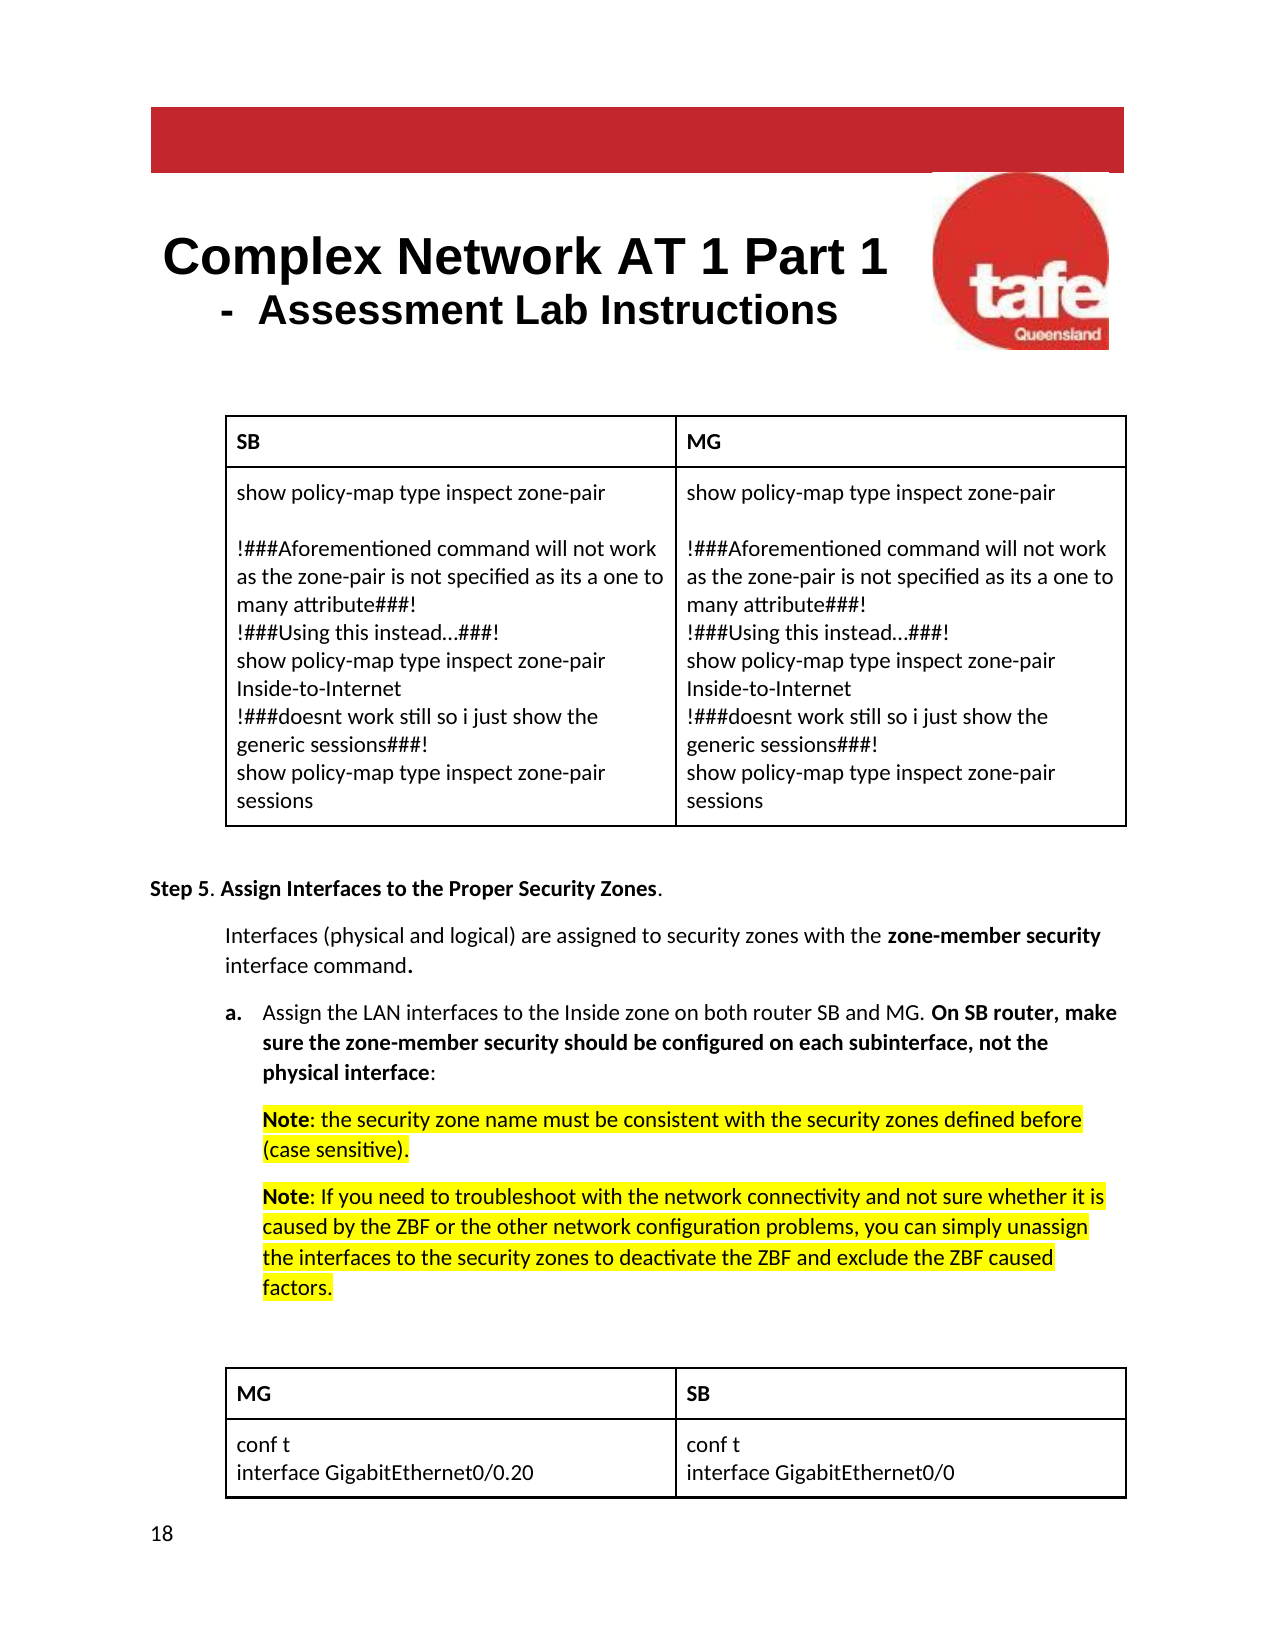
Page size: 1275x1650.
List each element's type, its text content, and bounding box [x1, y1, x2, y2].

table_cell show policy-map type inspect zone-pair !###Aforementioned command will not work as the zone-pair is not specified as its a one to many attribute###! !###Using this instead…###! show policy-map type inspect zone-pair Inside-to-Internet !###doesnt work still so i just show the generic sessions###! show policy-map type inspect zone-pair sessions [227, 468, 675, 825]
list Assign the LAN interfaces to the Inside zone on both router SB and MG. On SB router, make sure the zone-member security should be configured on each subinterface, not the physical interface: [225, 998, 1125, 1086]
table_cell conf t interface GigabitEthernet0/0 zone-member security Inside end [677, 1420, 1125, 1496]
text Interfaces (physical and logical) are assigned to security zones with the zone-member security interface command. [225, 921, 1125, 979]
table_cell show policy-map type inspect zone-pair !###Aforementioned command will not work as the zone-pair is not specified as its a one to many attribute###! !###Using this instead…###! show policy-map type inspect zone-pair Inside-to-Internet !###doesnt work still so i just show the generic sessions###! show policy-map type inspect zone-pair sessions [677, 468, 1125, 825]
table_header MG [227, 1369, 675, 1417]
table_header SB [227, 417, 675, 466]
table_header SB [677, 1369, 1125, 1417]
table_header MG [677, 417, 1125, 466]
picture [932, 172, 1109, 350]
text Step 5. Assign Interfaces to the Proper Security Zones. [150, 874, 1125, 902]
text Note: the security zone name must be consistent with the security zones defined before (case sensitive). [262, 1105, 1125, 1163]
text Note: If you need to troubleshoot with the network connectivity and not sure whether it is caused by the ZBF or the other network configuration problems, you can simply unassign the interfaces to the security zones to deactivate the ZBF and exclude the ZBF caused factors. [262, 1182, 1125, 1301]
